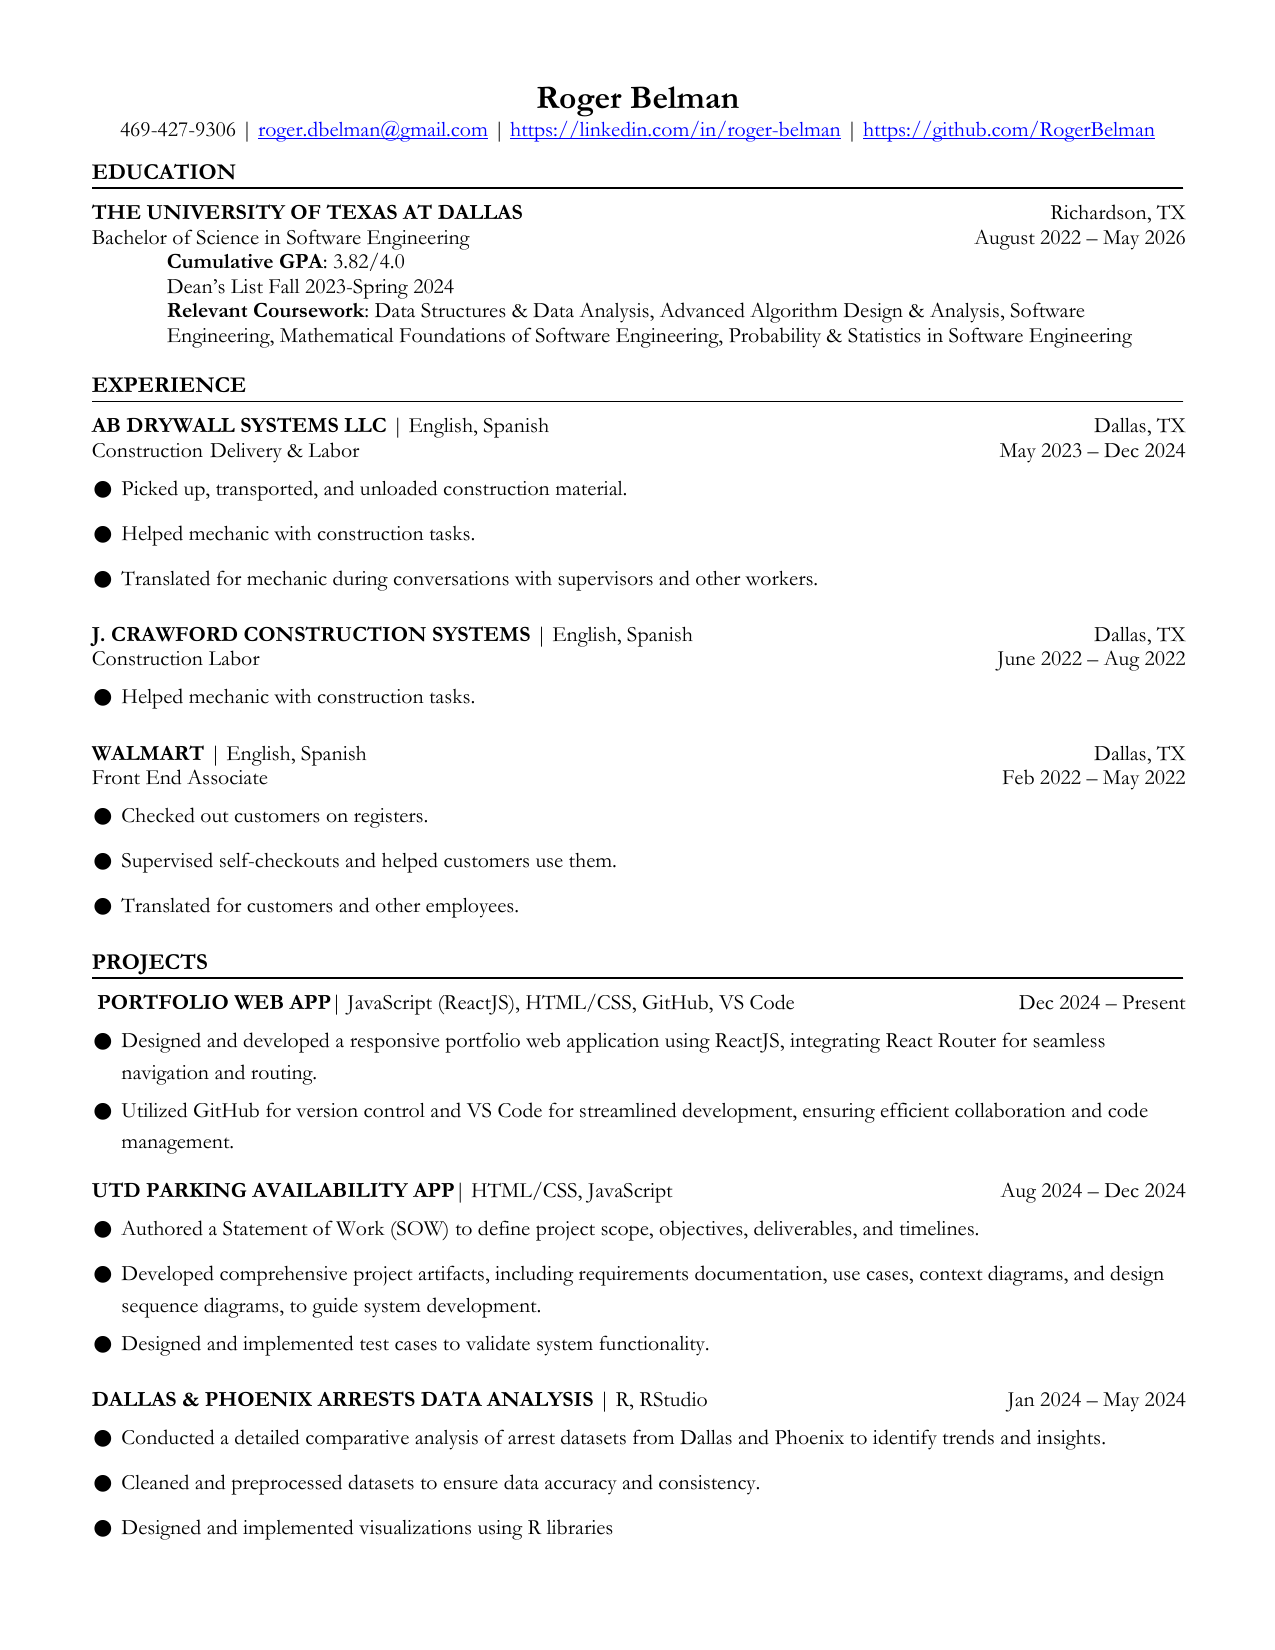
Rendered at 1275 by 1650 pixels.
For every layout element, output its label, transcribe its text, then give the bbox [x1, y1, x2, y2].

text Construction Delivery & Labor May 2023 – Dec 2024 [92, 438, 1183, 463]
text DALLAS & PHOENIX ARRESTS DATA ANALYSIS | R, RStudio Jan 2024 – May 2024 [92, 1387, 1183, 1412]
list Designed and implemented visualizations using R libraries [93, 1502, 1183, 1547]
text Front End Associate Feb 2022 – May 2022 [92, 766, 1183, 790]
text Construction Labor June 2022 – Aug 2022 [92, 647, 1183, 672]
text UTD PARKING AVAILABILITY APP| HTML/CSS, JavaScript Aug 2024 – Dec 2024 [92, 1179, 1183, 1203]
list Developed comprehensive project artifacts, including requirements documentation, use cases, context diagrams, and design sequence diagrams, to guide system development. [93, 1248, 1183, 1318]
text PORTFOLIO WEB APP| JavaScript (ReactJS), HTML/CSS, GitHub, VS Code Dec 2024 – Present [92, 991, 1183, 1015]
list Picked up, transported, and unloaded construction material. [93, 463, 1183, 508]
list Helped mechanic with construction tasks. [93, 508, 1183, 553]
list Designed and developed a responsive portfolio web application using ReactJS, integrating React Router for seamless navigation and routing. [93, 1015, 1183, 1085]
text THE UNIVERSITY OF TEXAS AT DALLAS Richardson, TX [92, 201, 1183, 225]
text Bachelor of Science in Software Engineering August 2022 – May 2026 [92, 225, 1183, 250]
text WALMART | English, Spanish Dallas, TX [92, 741, 1183, 766]
list Supervised self-checkouts and helped customers use them. [93, 835, 1183, 880]
text Roger Belman [92, 80, 1183, 117]
text EDUCATION [92, 159, 1183, 187]
text Cumulative GPA: 3.82/4.0 [167, 250, 1183, 274]
list Authored a Statement of Work (SOW) to define project scope, objectives, deliverables, and timelines. [93, 1203, 1183, 1248]
list Translated for customers and other employees. [93, 880, 1183, 925]
text AB DRYWALL SYSTEMS LLC | English, Spanish Dallas, TX [92, 414, 1183, 438]
list Cleaned and preprocessed datasets to ensure data accuracy and consistency. [93, 1457, 1183, 1502]
text Relevant Coursework: Data Structures & Data Analysis, Advanced Algorithm Design & Analysis, Software Engineering, Mathematical Foundations of Software Engineering, Probability & Statistics in Software Engineering [167, 299, 1183, 348]
list Conducted a detailed comparative analysis of arrest datasets from Dallas and Phoenix to identify trends and insights. [93, 1412, 1183, 1457]
list Translated for mechanic during conversations with supervisors and other workers. [93, 553, 1183, 598]
text 469-427-9306 | roger.dbelman@gmail.com | https://linkedin.com/in/roger-belman | https://github.com/RogerBelman [92, 117, 1183, 142]
list Checked out customers on registers. [93, 790, 1183, 835]
text Dean’s List Fall 2023-Spring 2024 [167, 274, 1183, 299]
text J. CRAWFORD CONSTRUCTION SYSTEMS | English, Spanish Dallas, TX [92, 622, 1183, 647]
text EXPERIENCE [92, 373, 1183, 401]
list Utilized GitHub for version control and VS Code for streamlined development, ensuring efficient collaboration and code management. [93, 1085, 1183, 1154]
list Designed and implemented test cases to validate system functionality. [93, 1318, 1183, 1363]
text PROJECTS [92, 949, 1183, 977]
list Helped mechanic with construction tasks. [93, 672, 1183, 716]
